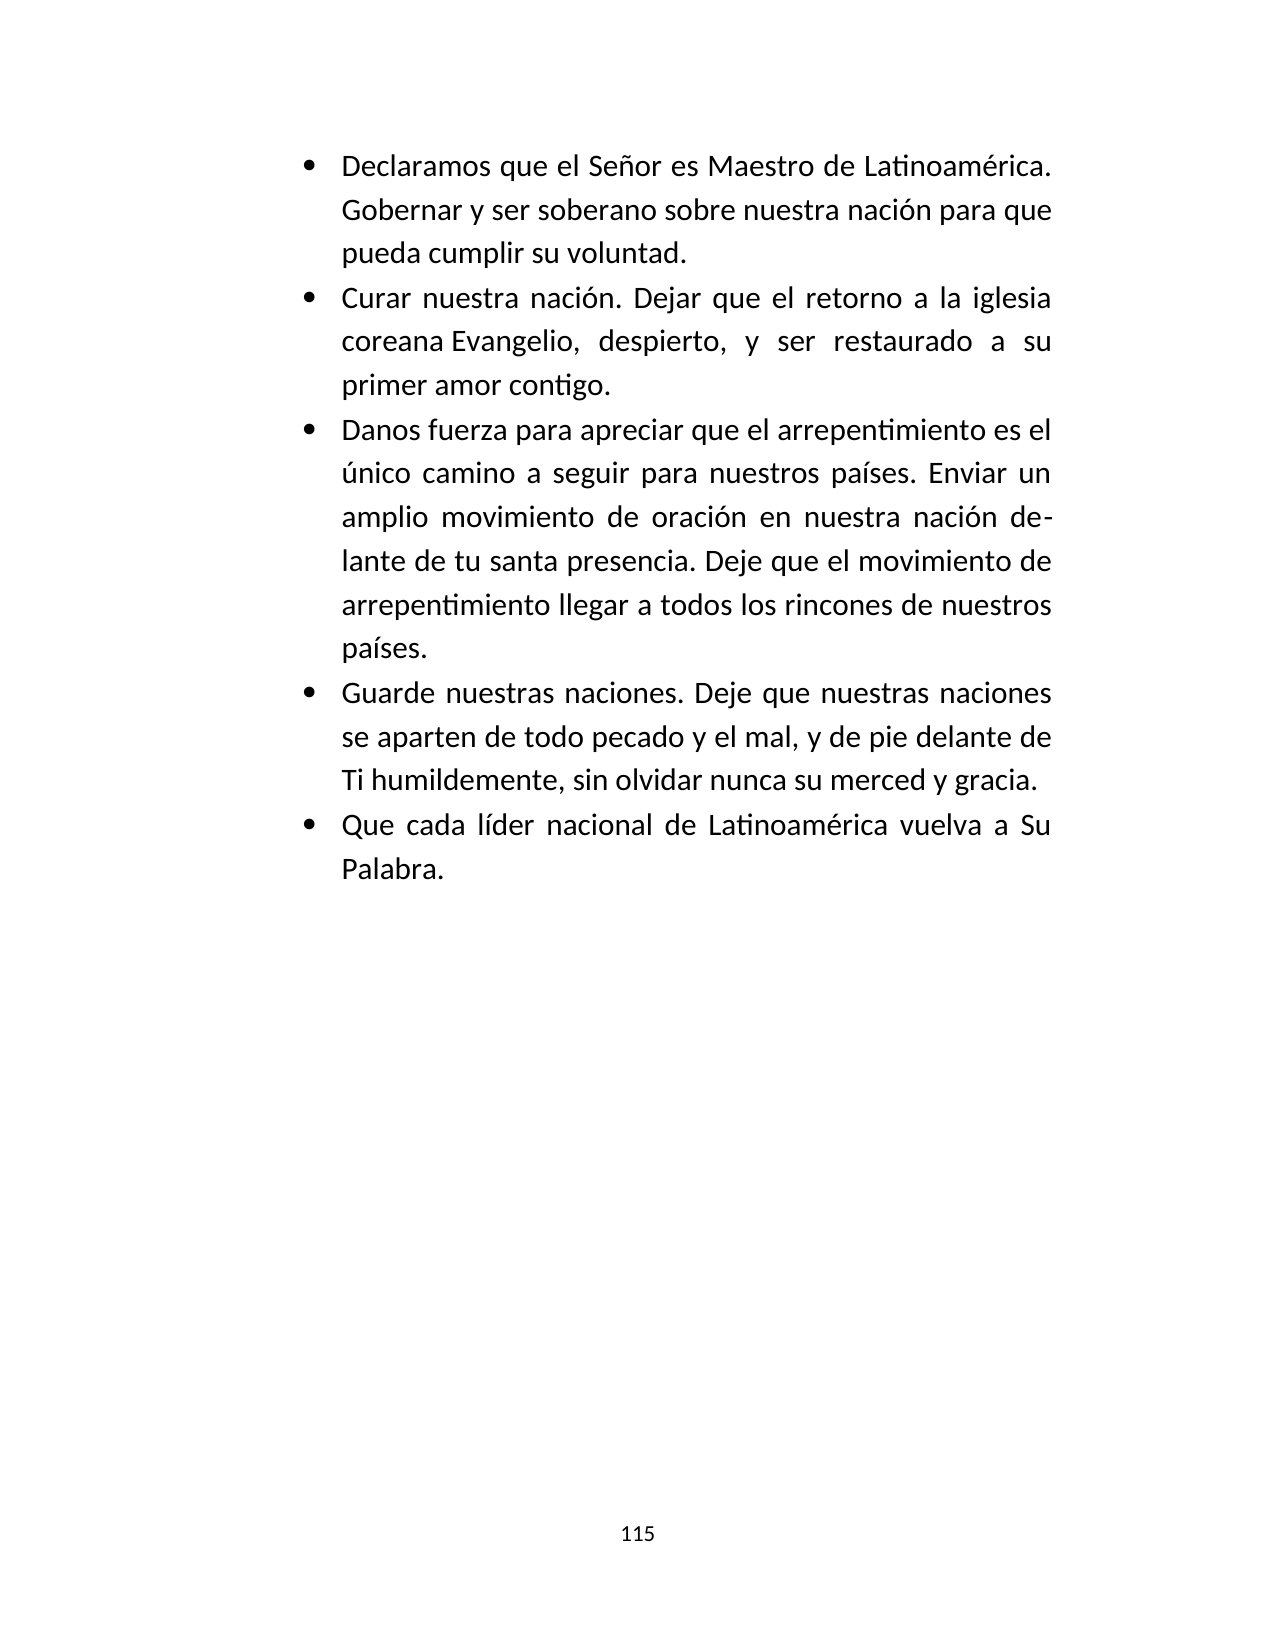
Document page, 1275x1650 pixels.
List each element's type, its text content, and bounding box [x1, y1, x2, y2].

list Declaramos que el Señor es Maestro de Latinoamérica. Gobernar y ser soberano sobre nuestra nación para que pueda cumplir su voluntad. [304, 146, 1053, 271]
list Danos fuerza para apreciar que el arrepentimiento es el único camino a seguir para nuestros países. Enviar un amplio movimiento de oración en nuestra nación delante de tu santa presencia. Deje que el movimiento de arrepentimiento llegar a todos los rincones de nuestros países. [304, 410, 1053, 667]
list Guarde nuestras naciones. Deje que nuestras naciones se aparten de todo pecado y el mal, y de pie delante de Ti humildemente, sin olvidar nunca su merced y gracia. [304, 673, 1053, 799]
list Que cada líder nacional de Latinoamérica vuelva a Su Palabra. [304, 805, 1053, 887]
list Curar nuestra nación. Dejar que el retorno a la iglesia coreana Evangelio, despierto, y ser restaurado a su primer amor contigo. [304, 278, 1053, 403]
